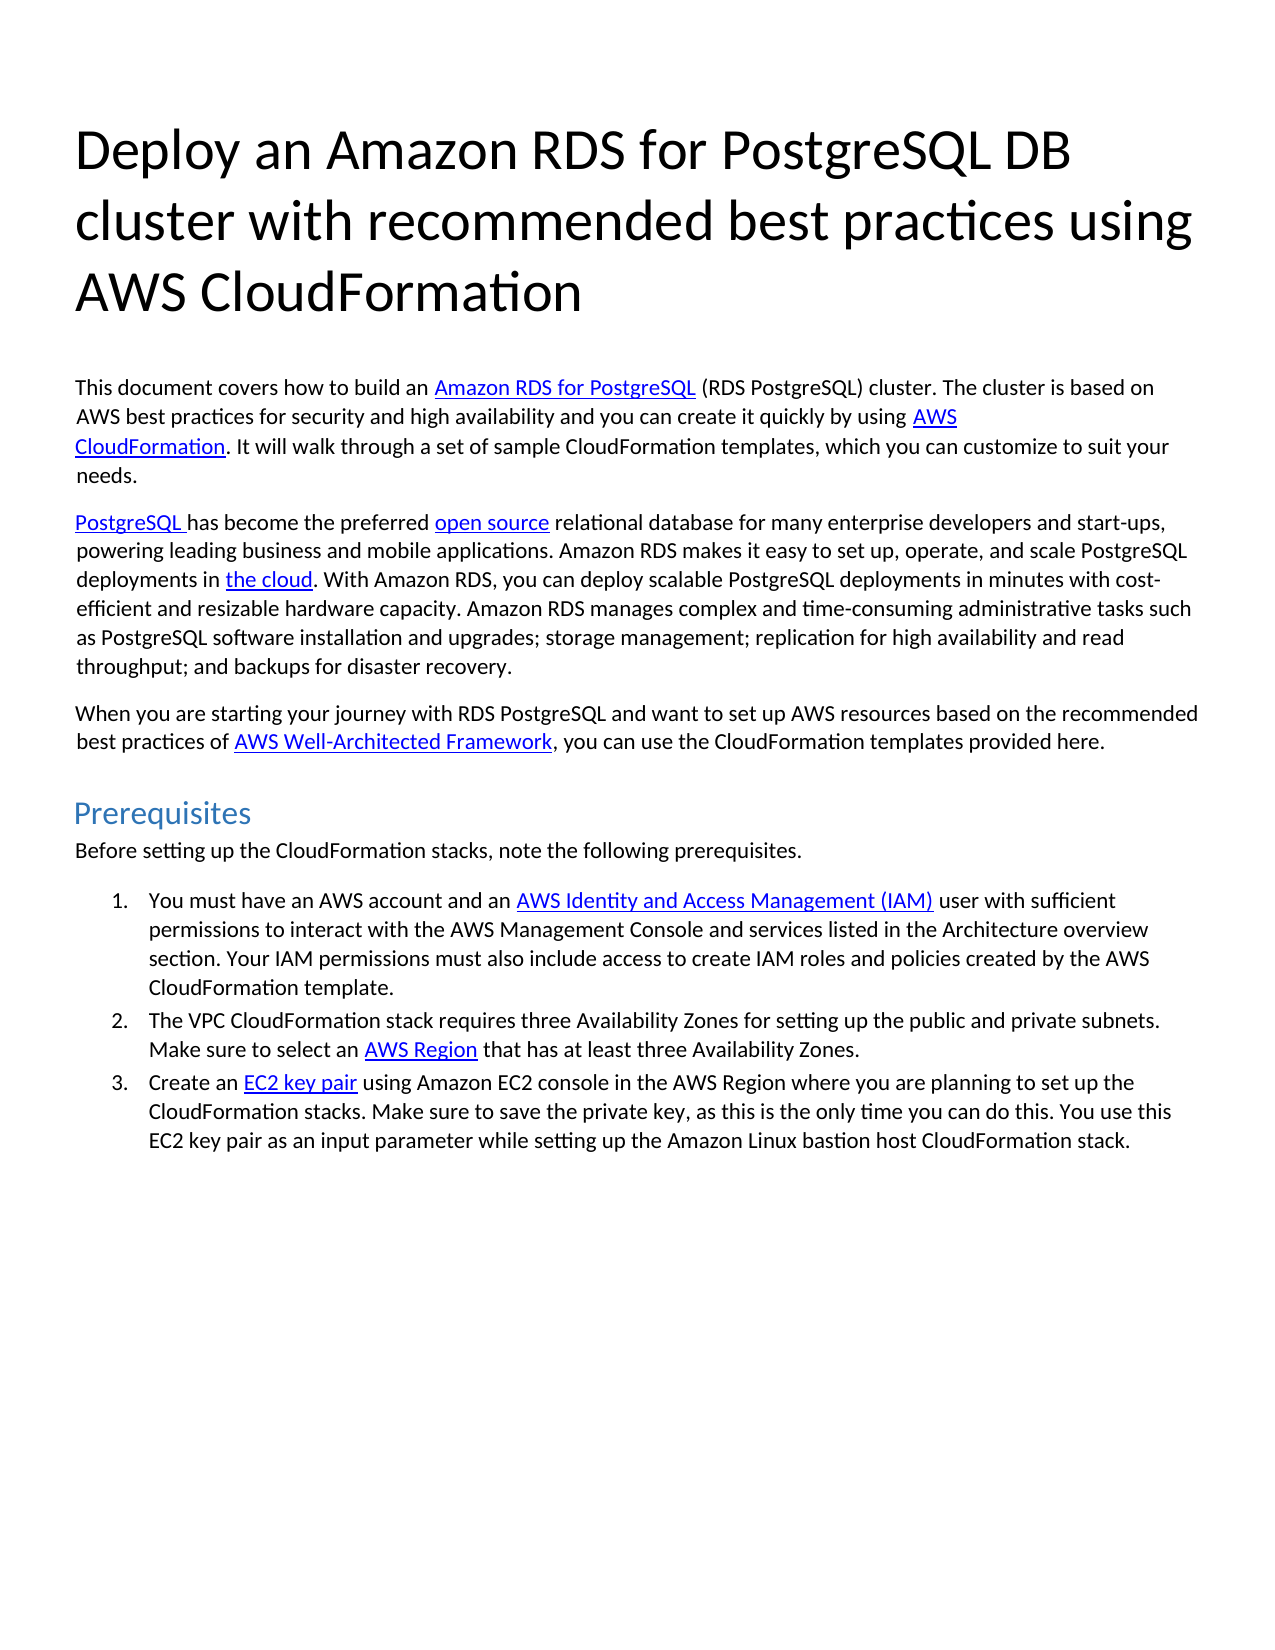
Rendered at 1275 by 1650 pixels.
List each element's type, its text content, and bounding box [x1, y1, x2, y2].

text Deploy an Amazon RDS for PostgreSQL DB cluster with recommended best practices using AWS CloudFormation [75, 112, 1244, 326]
list The VPC CloudFormation stack requires three Availability Zones for setting up the public and private subnets. Make sure to select an AWS Region that has at least three Availability Zones. [111, 1006, 1201, 1063]
text This document covers how to build an Amazon RDS for PostgreSQL (RDS PostgreSQL) cluster. The cluster is based on AWS best practices for security and high availability and you can create it quickly by using AWS [75, 373, 1201, 430]
text PostgreSQL has become the preferred open source relational database for many enterprise developers and start-ups, powering leading business and mobile applications. Amazon RDS makes it easy to set up, operate, and scale PostgreSQL deployments in the cloud. With Amazon RDS, you can deploy scalable PostgreSQL deployments in minutes with cost-efficient and resizable hardware capacity. Amazon RDS manages complex and time-consuming administrative tasks such as PostgreSQL software installation and upgrades; storage management; replication for high availability and read throughput; and backups for disaster recovery. [75, 508, 1201, 680]
text Before setting up the CloudFormation stacks, note the following prerequisites. [75, 836, 1201, 864]
list You must have an AWS account and an AWS Identity and Access Management (IAM) user with sufficient permissions to interact with the AWS Management Console and services listed in the Architecture overview section. Your IAM permissions must also include access to create IAM roles and policies created by the AWS CloudFormation template. [111, 887, 1201, 1001]
text When you are starting your journey with RDS PostgreSQL and want to set up AWS resources based on the recommended best practices of AWS Well-Architected Framework, you can use the CloudFormation templates provided here. [75, 699, 1201, 756]
text CloudFormation. It will walk through a set of sample CloudFormation templates, which you can customize to suit your needs. [75, 432, 1201, 489]
subtitle Prerequisites [73, 792, 1229, 833]
list Create an EC2 key pair using Amazon EC2 console in the AWS Region where you are planning to set up the CloudFormation stacks. Make sure to save the private key, as this is the only time you can do this. You use this EC2 key pair as an input parameter while setting up the Amazon Linux bastion host CloudFormation stack. [111, 1068, 1201, 1154]
